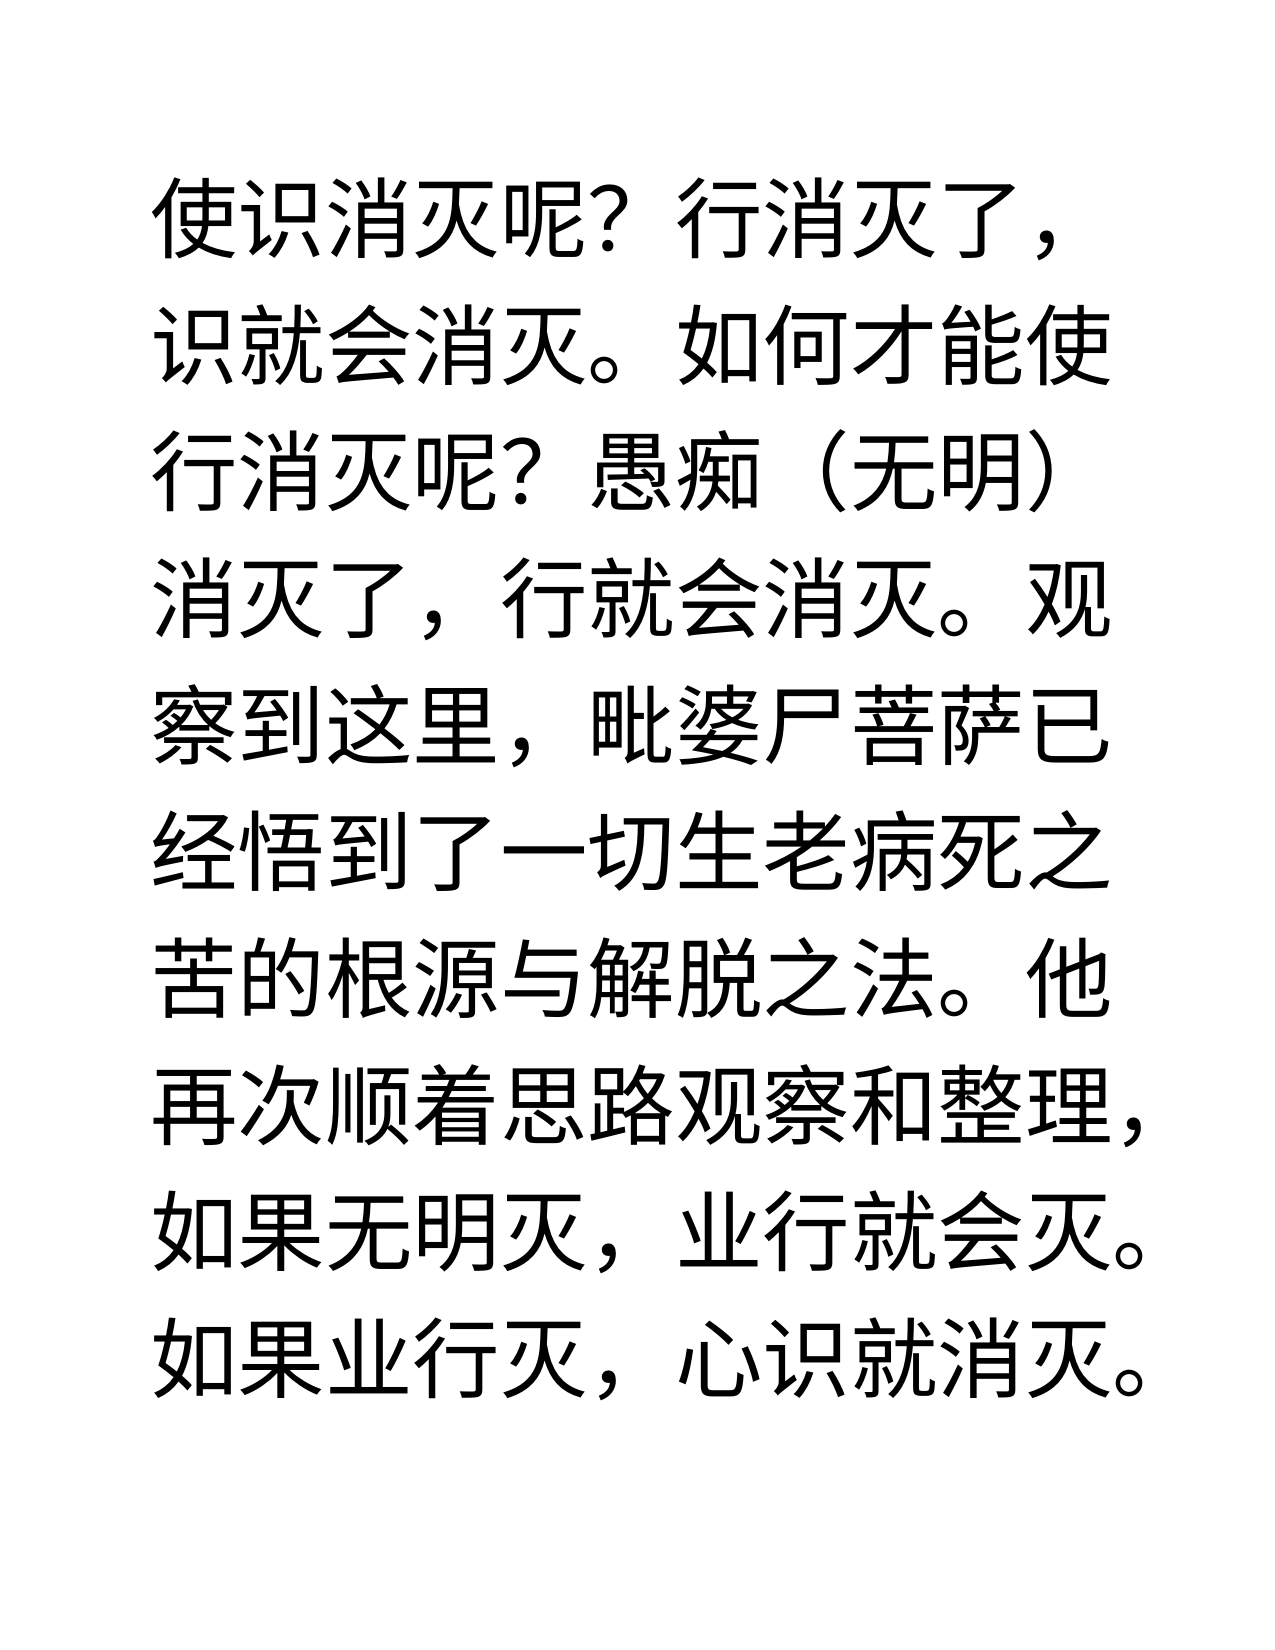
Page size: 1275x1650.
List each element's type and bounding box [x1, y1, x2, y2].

text [150, 150, 1125, 1417]
